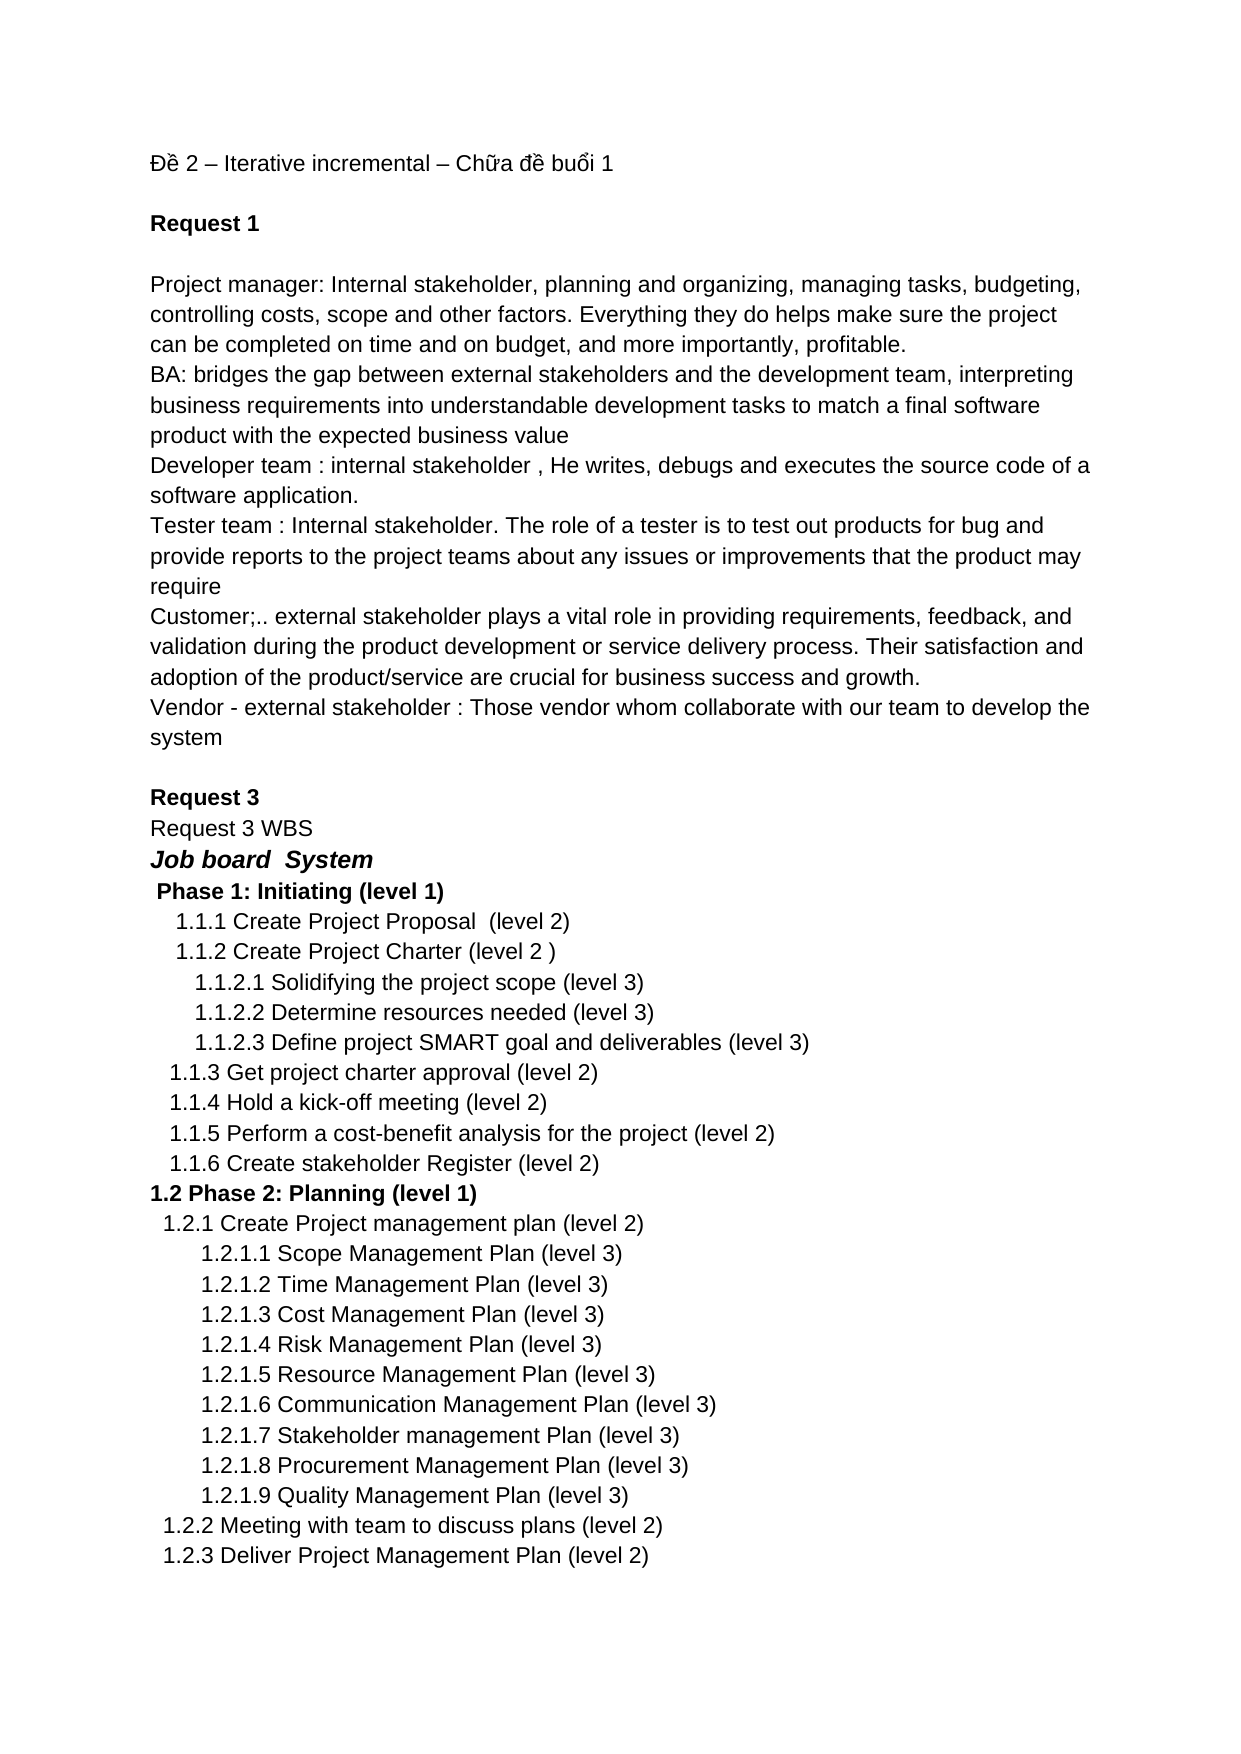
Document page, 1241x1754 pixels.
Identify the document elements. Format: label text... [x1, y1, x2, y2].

text 1.1.2.1 Solidifying the project scope (level 3) [150, 968, 1090, 995]
text Developer team : internal stakeholder , He writes, debugs and executes the source code of a software application. [150, 452, 1090, 509]
text 1.2.1.7 Stakeholder management Plan (level 3) [150, 1422, 1090, 1448]
text 1.1.2.3 Define project SMART goal and deliverables (level 3) [150, 1029, 1090, 1055]
text Vendor - external stakeholder : Those vendor whom collaborate with our team to develop the system [150, 694, 1090, 750]
text 1.1.1 Create Project Proposal (level 2) [150, 908, 1090, 934]
text Phase 1: Initiating (level 1) [150, 878, 1090, 904]
text Request 1 [150, 210, 1090, 237]
text 1.1.3 Get project charter approval (level 2) [150, 1059, 1090, 1085]
text BA: bridges the gap between external stakeholders and the development team, interpreting business requirements into understandable development tasks to match a final software product with the expected business value [150, 361, 1090, 448]
text Customer;.. external stakeholder plays a vital role in providing requirements, feedback, and validation during the product development or service delivery process. Their satisfaction and adoption of the product/service are crucial for business success and growth. [150, 603, 1090, 690]
text 1.1.4 Hold a kick-off meeting (level 2) [150, 1089, 1090, 1116]
text 1.2 Phase 2: Planning (level 1) [150, 1180, 1090, 1206]
text 1.1.6 Create stakeholder Register (level 2) [150, 1150, 1090, 1176]
text 1.2.1.1 Scope Management Plan (level 3) [150, 1240, 1090, 1267]
text 1.2.3 Deliver Project Management Plan (level 2) [150, 1542, 1090, 1569]
text 1.2.1.5 Resource Management Plan (level 3) [150, 1361, 1090, 1387]
text Job board System [150, 845, 1090, 873]
text 1.1.2.2 Determine resources needed (level 3) [150, 999, 1090, 1025]
text 1.2.1.3 Cost Management Plan (level 3) [150, 1301, 1090, 1327]
text Đề 2 – Iterative incremental – Chữa đề buổi 1 [150, 150, 1090, 176]
text Request 3 [150, 784, 1090, 811]
text Project manager: Internal stakeholder, planning and organizing, managing tasks, budgeting, controlling costs, scope and other factors. Everything they do helps make sure the project can be completed on time and on budget, and more importantly, profitable. [150, 271, 1090, 358]
text 1.2.2 Meeting with team to discuss plans (level 2) [150, 1512, 1090, 1538]
text 1.1.2 Create Project Charter (level 2 ) [150, 938, 1090, 964]
text 1.2.1.6 Communication Management Plan (level 3) [150, 1391, 1090, 1418]
text 1.2.1 Create Project management plan (level 2) [150, 1210, 1090, 1236]
text Tester team : Internal stakeholder. The role of a tester is to test out products for bug and provide reports to the project teams about any issues or improvements that the product may require [150, 512, 1090, 599]
text 1.2.1.2 Time Management Plan (level 3) [150, 1271, 1090, 1297]
text 1.1.5 Perform a cost-benefit analysis for the project (level 2) [150, 1119, 1090, 1146]
text 1.2.1.8 Procurement Management Plan (level 3) [150, 1452, 1090, 1478]
text Request 3 WBS [150, 814, 1090, 841]
text 1.2.1.9 Quality Management Plan (level 3) [150, 1482, 1090, 1508]
text 1.2.1.4 Risk Management Plan (level 3) [150, 1331, 1090, 1357]
